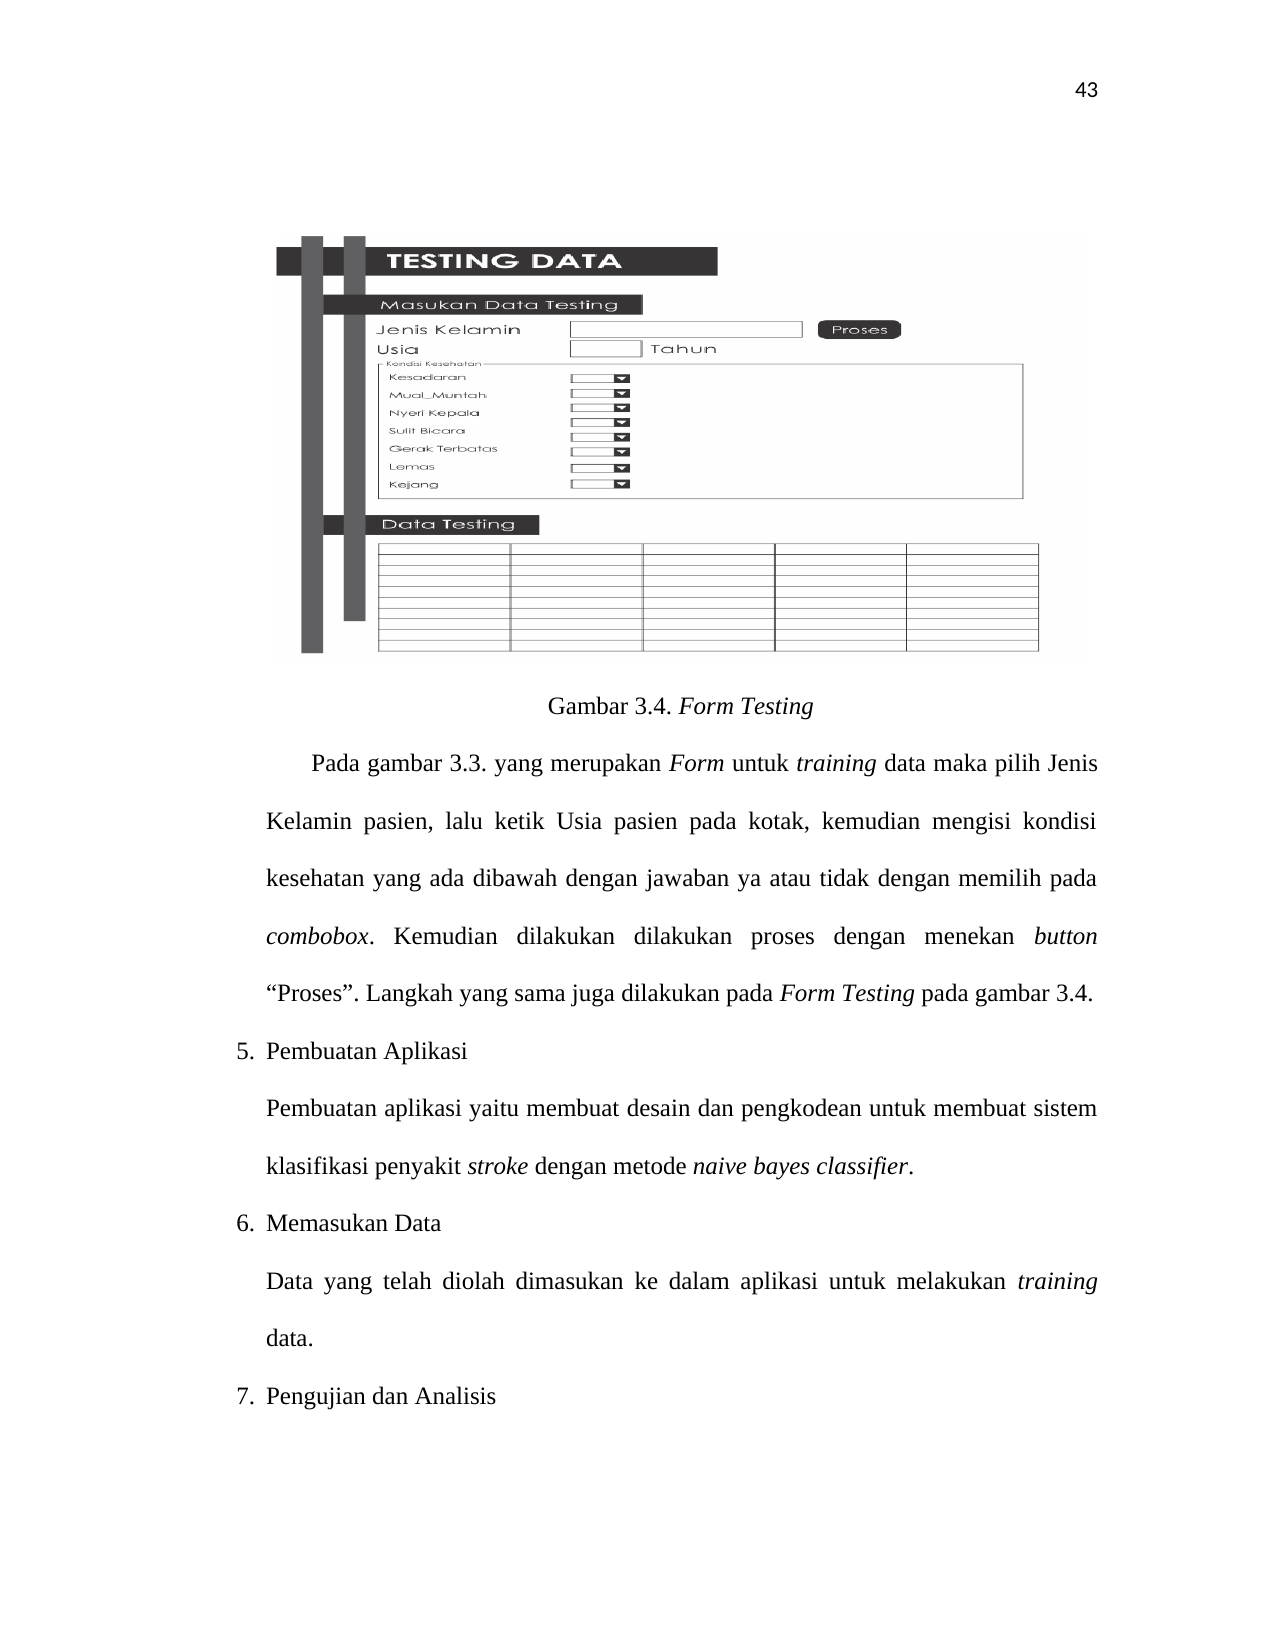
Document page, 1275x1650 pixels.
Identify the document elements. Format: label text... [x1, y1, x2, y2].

list Pembuatan aplikasi yaitu membuat desain dan pengkodean untuk membuat sistem klasifikasi penyakit stroke dengan metode naive bayes classifier. [236, 1093, 1098, 1179]
list Pengujian dan Analisis [236, 1381, 1098, 1409]
list Gambar 3.4. Form Testing [266, 691, 1098, 719]
list Pembuatan Aplikasi [236, 1036, 1098, 1064]
picture [276, 236, 1088, 663]
list Data yang telah diolah dimasukan ke dalam aplikasi untuk melakukan training data. [236, 1266, 1098, 1352]
list Pada gambar 3.3. yang merupakan Form untuk training data maka pilih Jenis Kelamin pasien, lalu ketik Usia pasien pada kotak, kemudian mengisi kondisi kesehatan yang ada dibawah dengan jawaban ya atau tidak dengan memilih pada combobox. Kemudian dilakukan dilakukan proses dengan menekan button “Proses”. Langkah yang sama juga dilakukan pada Form Testing pada gambar 3.4. [266, 748, 1098, 1007]
list Memasukan Data [236, 1208, 1098, 1237]
